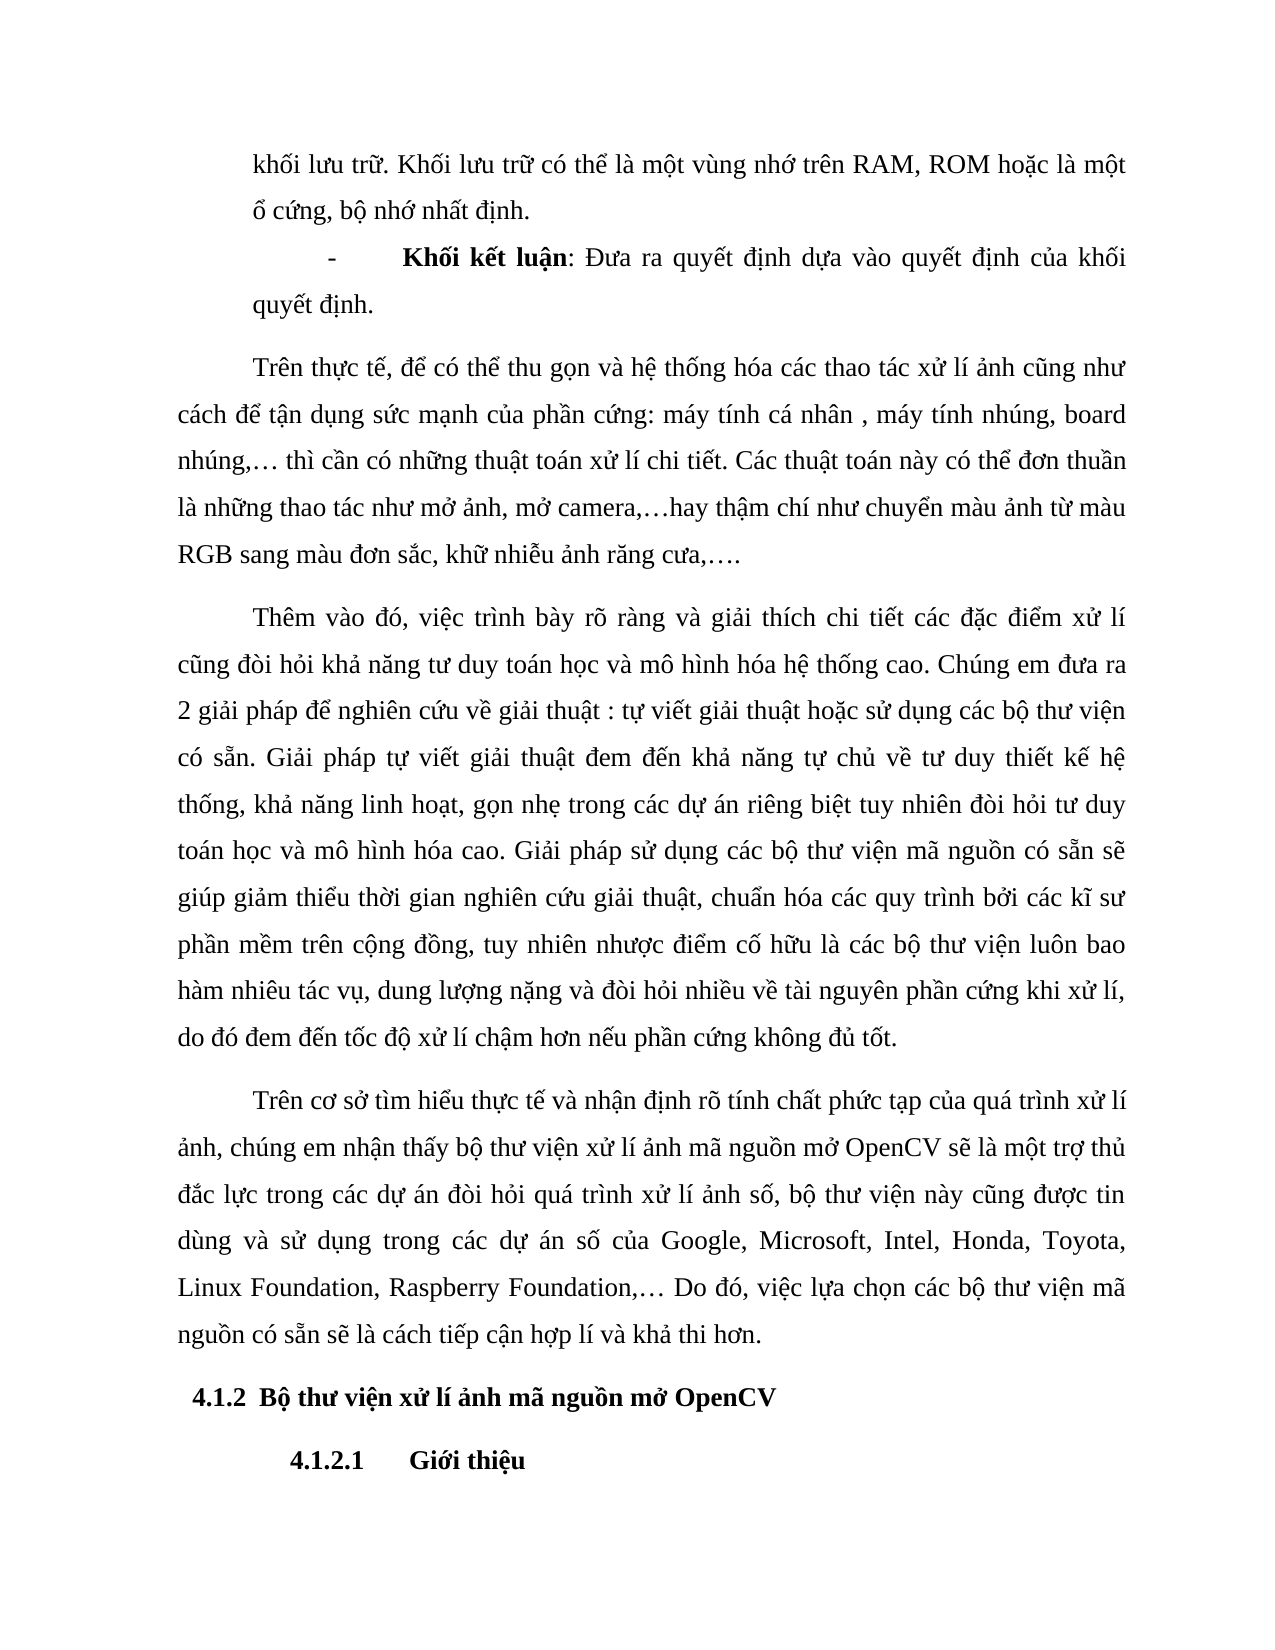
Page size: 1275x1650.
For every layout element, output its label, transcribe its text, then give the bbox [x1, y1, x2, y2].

subtitle Bộ thư viện xử lí ảnh mã nguồn mở OpenCV [192, 1381, 1127, 1412]
text Trên thực tế, để có thể thu gọn và hệ thống hóa các thao tác xử lí ảnh cũng như cách để tận dụng sức mạnh của phần cứng: máy tính cá nhân , máy tính nhúng, board nhúng,… thì cần có những thuật toán xử lí chi tiết. Các thuật toán này có thể đơn thuần là những thao tác như mở ảnh, mở camera,…hay thậm chí như chuyển màu ảnh từ màu RGB sang màu đơn sắc, khữ nhiễu ảnh răng cưa,…. [177, 351, 1127, 569]
list Khối kết luận: Đưa ra quyết định dựa vào quyết định của khối quyết định. [252, 241, 1127, 319]
text Thêm vào đó, việc trình bày rõ ràng và giải thích chi tiết các đặc điểm xử lí cũng đòi hỏi khả năng tư duy toán học và mô hình hóa hệ thống cao. Chúng em đưa ra 2 giải pháp để nghiên cứu về giải thuật : tự viết giải thuật hoặc sử dụng các bộ thư viện có sẵn. Giải pháp tự viết giải thuật đem đến khả năng tự chủ về tư duy thiết kế hệ thống, khả năng linh hoạt, gọn nhẹ trong các dự án riêng biệt tuy nhiên đòi hỏi tư duy toán học và mô hình hóa cao. Giải pháp sử dụng các bộ thư viện mã nguồn có sẵn sẽ giúp giảm thiểu thời gian nghiên cứu giải thuật, chuẩn hóa các quy trình bởi các kĩ sư phần mềm trên cộng đồng, tuy nhiên nhược điểm cố hữu là các bộ thư viện luôn bao hàm nhiêu tác vụ, dung lượng nặng và đòi hỏi nhiều về tài nguyên phần cứng khi xử lí, do đó đem đến tốc độ xử lí chậm hơn nếu phần cứng không đủ tốt. [177, 601, 1127, 1052]
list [252, 148, 1127, 226]
subtitle Giới thiệu [290, 1444, 1127, 1476]
text Trên cơ sở tìm hiểu thực tế và nhận định rõ tính chất phức tạp của quá trình xử lí ảnh, chúng em nhận thấy bộ thư viện xử lí ảnh mã nguồn mở OpenCV sẽ là một trợ thủ đắc lực trong các dự án đòi hỏi quá trình xử lí ảnh số, bộ thư viện này cũng được tin dùng và sử dụng trong các dự án số của Google, Microsoft, Intel, Honda, Toyota, Linux Foundation, Raspberry Foundation,… Do đó, việc lựa chọn các bộ thư viện mã nguồn có sẵn sẽ là cách tiếp cận hợp lí và khả thi hơn. [177, 1084, 1127, 1349]
